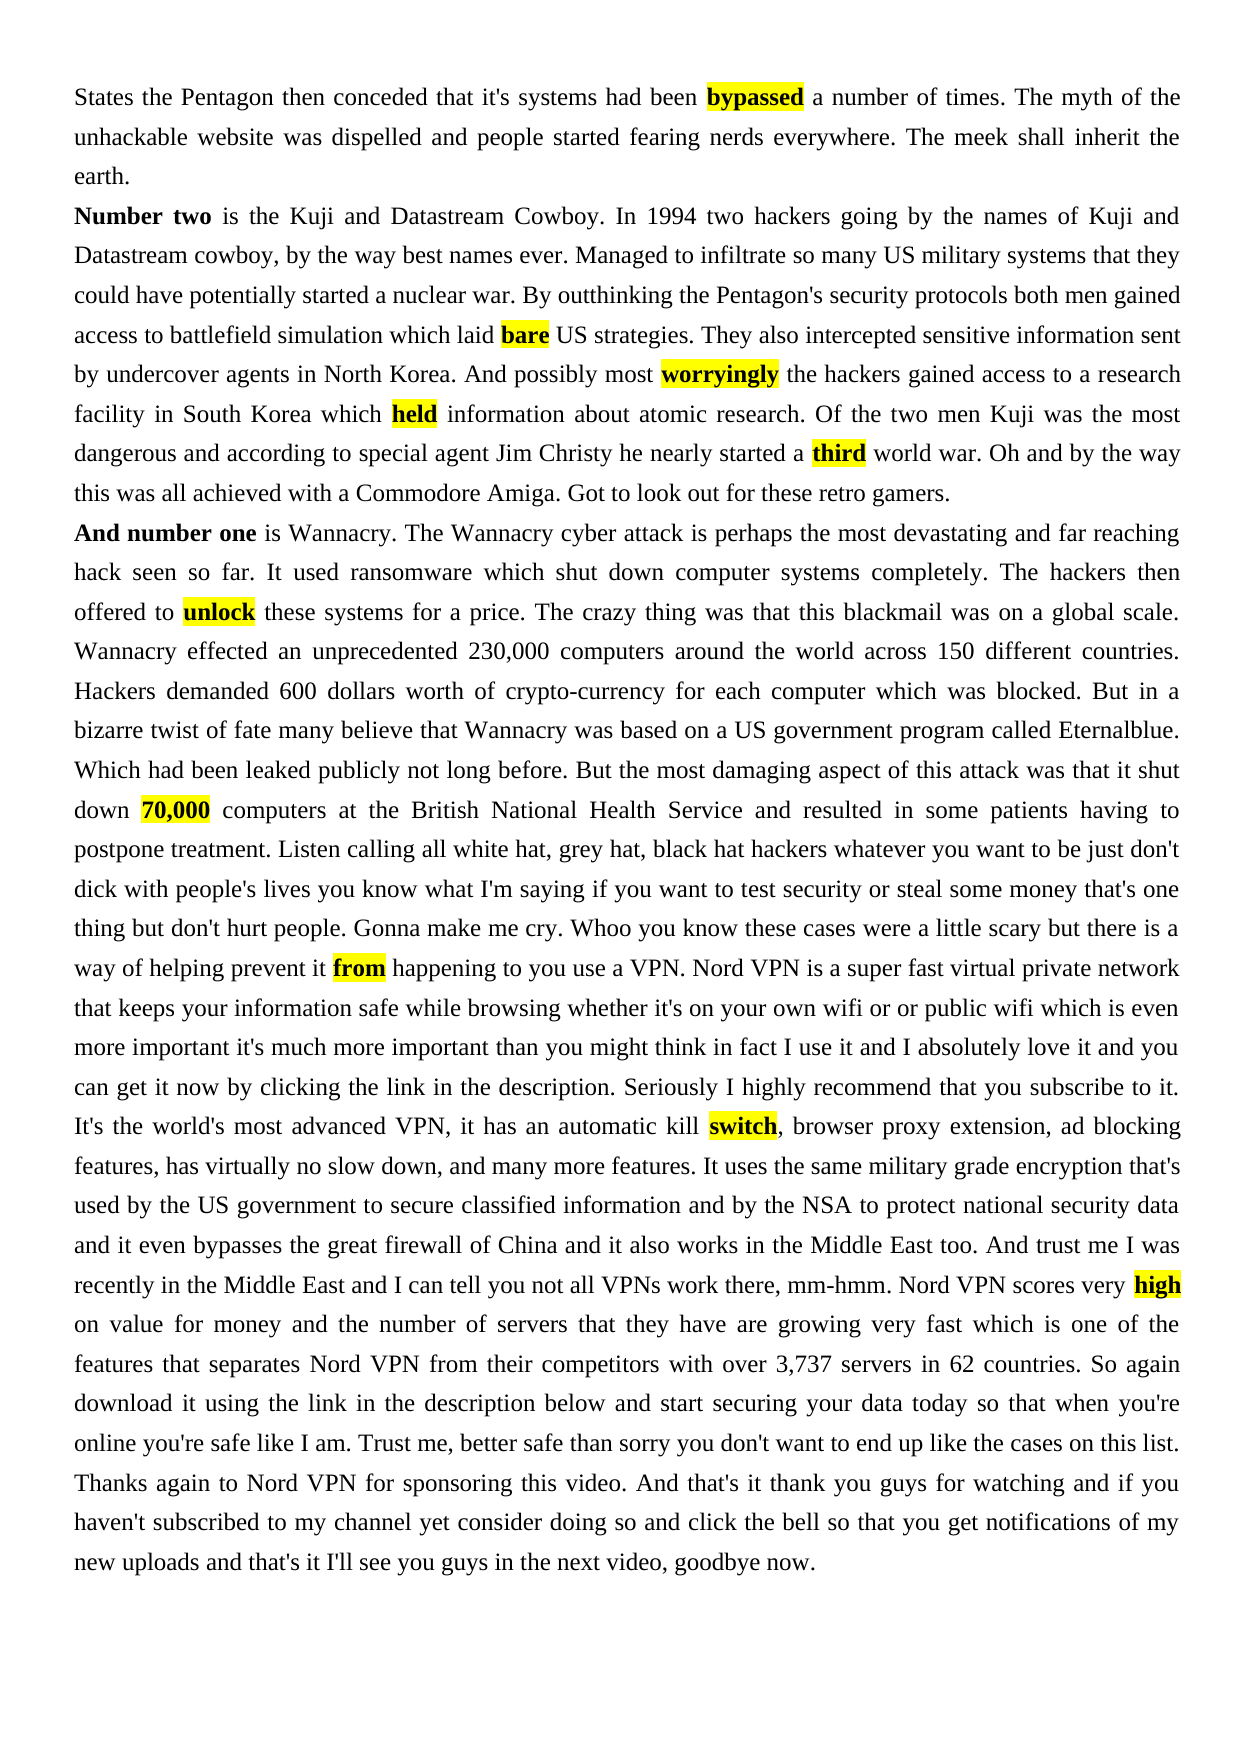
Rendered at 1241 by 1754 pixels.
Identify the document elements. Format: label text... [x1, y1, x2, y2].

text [74, 74, 1181, 193]
text And number one is Wannacry. The Wannacry cyber attack is perhaps the most devastating and far reaching hack seen so far. It used ransomware which shut down computer systems completely. The hackers then offered to unlock these systems for a price. The crazy thing was that this blackmail was on a global scale. Wannacry effected an unprecedented 230,000 computers around the world across 150 different countries. Hackers demanded 600 dollars worth of crypto-currency for each computer which was blocked. But in a bizarre twist of fate many believe that Wannacry was based on a US government program called Eternalblue. Which had been leaked publicly not long before. But the most damaging aspect of this attack was that it shut down 70,000 computers at the British National Health Service and resulted in some patients having to postpone treatment. Listen calling all white hat, grey hat, black hat hackers whatever you want to be just don't dick with people's lives you know what I'm saying if you want to test security or steal some money that's one thing but don't hurt people. Gonna make me cry. Whoo you know these cases were a little scary but there is a way of helping prevent it from happening to you use a VPN. Nord VPN is a super fast virtual private network that keeps your information safe while browsing whether it's on your own wifi or or public wifi which is even more important it's much more important than you might think in fact I use it and I absolutely love it and you can get it now by clicking the link in the description. Seriously I highly recommend that you subscribe to it. It's the world's most advanced VPN, it has an automatic kill switch, browser proxy extension, ad blocking features, has virtually no slow down, and many more features. It uses the same military grade encryption that's used by the US government to secure classified information and by the NSA to protect national security data and it even bypasses the great firewall of China and it also works in the Middle East too. And trust me I was recently in the Middle East and I can tell you not all VPNs work there, mm-hmm. Nord VPN scores very high on value for money and the number of servers that they have are growing very fast which is one of the features that separates Nord VPN from their competitors with over 3,737 servers in 62 countries. So again download it using the link in the description below and start securing your data today so that when you're online you're safe like I am. Trust me, better safe than sorry you don't want to end up like the cases on this list. Thanks again to Nord VPN for sponsoring this video. And that's it thank you guys for watching and if you haven't subscribed to my channel yet consider doing so and click the bell so that you get notifications of my new uploads and that's it I'll see you guys in the next video, goodbye now. [74, 509, 1181, 1578]
text Number two is the Kuji and Datastream Cowboy. In 1994 two hackers going by the names of Kuji and Datastream cowboy, by the way best names ever. Managed to infiltrate so many US military systems that they could have potentially started a nuclear war. By outthinking the Pentagon's security protocols both men gained access to battlefield simulation which laid bare US strategies. They also intercepted sensitive information sent by undercover agents in North Korea. And possibly most worryingly the hackers gained access to a research facility in South Korea which held information about atomic research. Of the two men Kuji was the most dangerous and according to special agent Jim Christy he nearly started a third world war. Oh and by the way this was all achieved with a Commodore Amiga. Got to look out for these retro gamers. [74, 193, 1181, 509]
